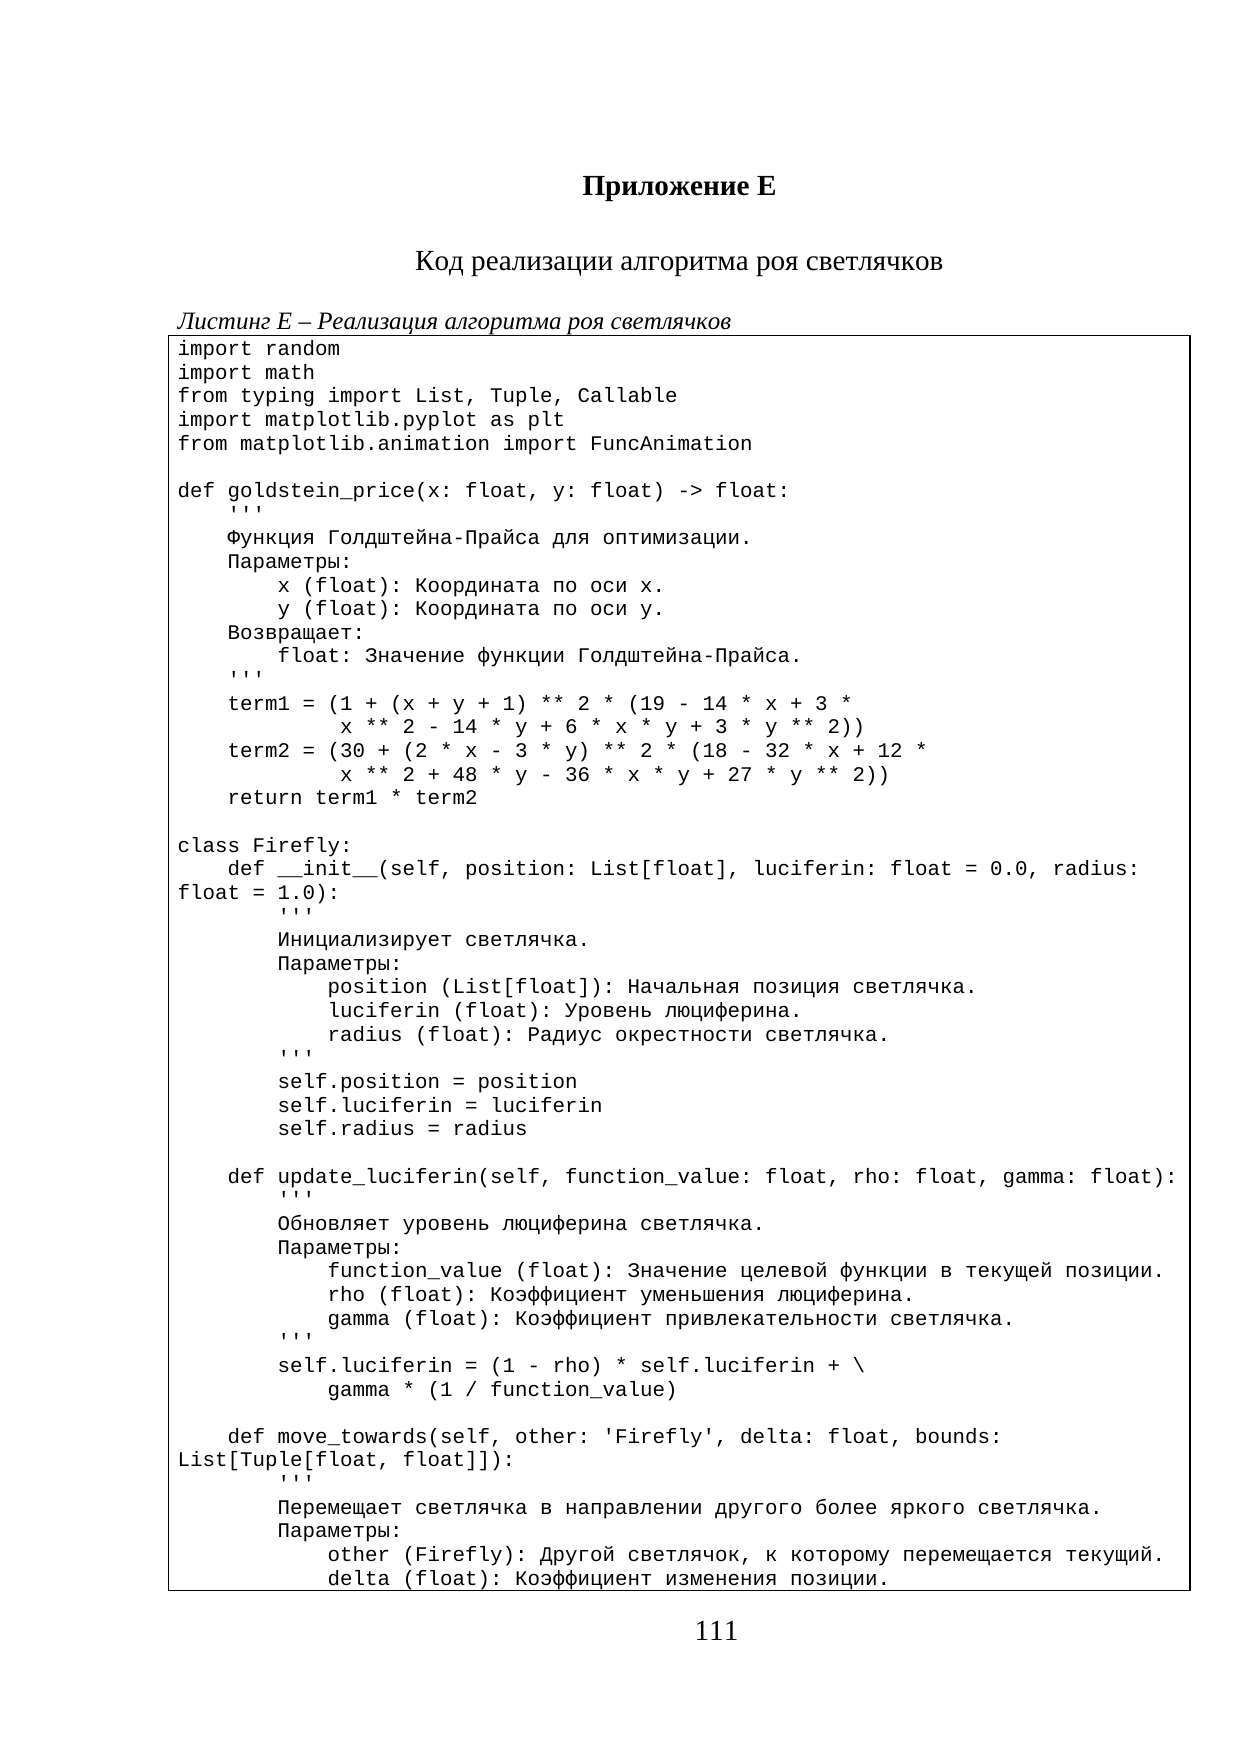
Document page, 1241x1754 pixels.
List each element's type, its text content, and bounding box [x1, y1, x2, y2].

text delta (float): Коэффициент изменения позиции. [177, 1568, 1181, 1590]
text y (float): Координата по оси y. [177, 598, 1181, 622]
text self.luciferin = luciferin [177, 1095, 1181, 1118]
text ''' [177, 1473, 1181, 1497]
text Параметры: [177, 551, 1181, 574]
text position (List[float]): Начальная позиция светлячка. [177, 977, 1181, 1000]
text term2 = (30 + (2 * x - 3 * y) ** 2 * (18 - 32 * x + 12 * [177, 740, 1181, 764]
text float: Значение функции Голдштейна-Прайса. [177, 646, 1181, 669]
text class Firefly: [177, 835, 1181, 858]
text Перемещает светлячка в направлении другого более яркого светлячка. [177, 1497, 1181, 1520]
text x (float): Координата по оси x. [177, 574, 1181, 598]
text ''' [177, 1047, 1181, 1071]
text self.position = position [177, 1071, 1181, 1095]
text Код реализации алгоритма роя светлячков [177, 243, 1181, 277]
text import matplotlib.pyplot as plt [177, 409, 1181, 433]
text return term1 * term2 [177, 787, 1181, 811]
text ''' [177, 504, 1181, 527]
text other (Firefly): Другой светлячок, к которому перемещается текущий. [177, 1544, 1181, 1568]
text luciferin (float): Уровень люциферина. [177, 1000, 1181, 1024]
text from matplotlib.animation import FuncAnimation [177, 433, 1181, 456]
text import math [177, 362, 1181, 385]
text gamma * (1 / function_value) [177, 1378, 1181, 1402]
text def move_towards(self, other: 'Firefly', delta: float, bounds: List[Tuple[float, float]]): [177, 1426, 1181, 1473]
text gamma (float): Коэффициент привлекательности светлячка. [177, 1308, 1181, 1331]
text term1 = (1 + (x + y + 1) ** 2 * (19 - 14 * x + 3 * [177, 693, 1181, 716]
text Параметры: [177, 1520, 1181, 1544]
text def update_luciferin(self, function_value: float, rho: float, gamma: float): [177, 1166, 1181, 1189]
text def __init__(self, position: List[float], luciferin: float = 0.0, radius: float = 1.0): [177, 858, 1181, 906]
text function_value (float): Значение целевой функции в текущей позиции. [177, 1260, 1181, 1284]
text radius (float): Радиус окрестности светлячка. [177, 1024, 1181, 1047]
text ''' [177, 1189, 1181, 1213]
text import random [169, 336, 1189, 362]
text Функция Голдштейна-Прайса для оптимизации. [177, 527, 1181, 551]
text def goldstein_price(x: float, y: float) -> float: [177, 480, 1181, 504]
text Возвращает: [177, 622, 1181, 646]
text ''' [177, 669, 1181, 693]
text self.luciferin = (1 - rho) * self.luciferin + \ [177, 1355, 1181, 1378]
text Параметры: [177, 953, 1181, 977]
text self.radius = radius [177, 1118, 1181, 1142]
text Инициализирует светлячка. [177, 929, 1181, 953]
text ''' [177, 1331, 1181, 1355]
text rho (float): Коэффициент уменьшения люциферина. [177, 1284, 1181, 1308]
text ''' [177, 906, 1181, 929]
text x ** 2 + 48 * y - 36 * x * y + 27 * y ** 2)) [177, 764, 1181, 787]
subtitle Приложение Е [177, 168, 1181, 202]
text Параметры: [177, 1237, 1181, 1260]
text Обновляет уровень люциферина светлячка. [177, 1213, 1181, 1237]
text Листинг Е – Реализация алгоритма роя светлячков [177, 306, 1181, 335]
text from typing import List, Tuple, Callable [177, 385, 1181, 409]
text x ** 2 - 14 * y + 6 * x * y + 3 * y ** 2)) [177, 716, 1181, 740]
